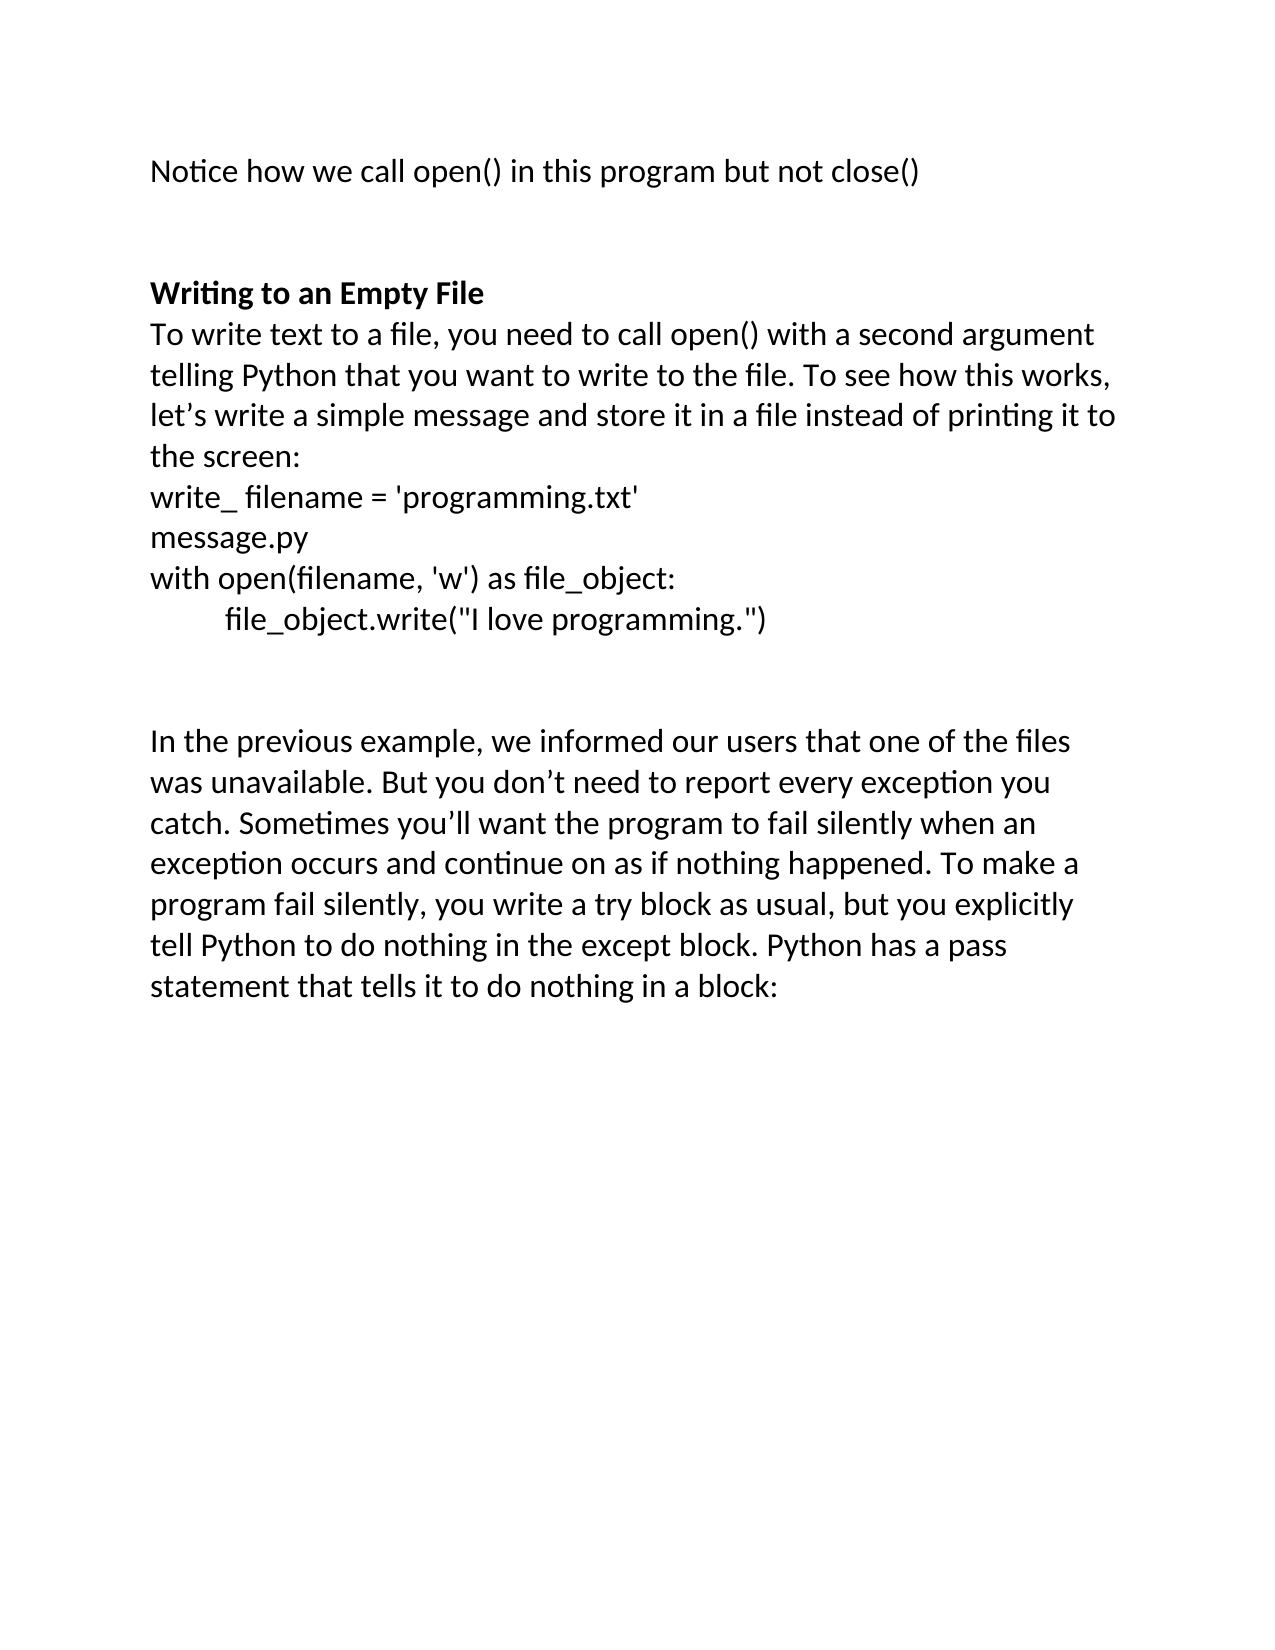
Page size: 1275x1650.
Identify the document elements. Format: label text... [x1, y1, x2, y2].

text file_object.write("I love programming.") [150, 598, 1125, 639]
text To write text to a file, you need to call open() with a second argument telling Python that you want to write to the file. To see how this works, let’s write a simple message and store it in a file instead of printing it to the screen: [150, 313, 1125, 476]
text was unavailable. But you don’t need to report every exception you catch. Sometimes you’ll want the program to fail silently when an exception occurs and continue on as if nothing happened. To make a program fail silently, you write a try block as usual, but you explicitly tell Python to do nothing in the except block. Python has a pass statement that tells it to do nothing in a block: [150, 761, 1125, 1005]
text Writing to an Empty File [150, 272, 1125, 313]
text with open(filename, 'w') as file_object: [150, 557, 1125, 598]
text Notice how we call open() in this program but not close() [150, 150, 1125, 191]
text message.py [150, 517, 1125, 557]
text write_ filename = 'programming.txt' [150, 476, 1125, 517]
text In the previous example, we informed our users that one of the files [150, 720, 1125, 761]
